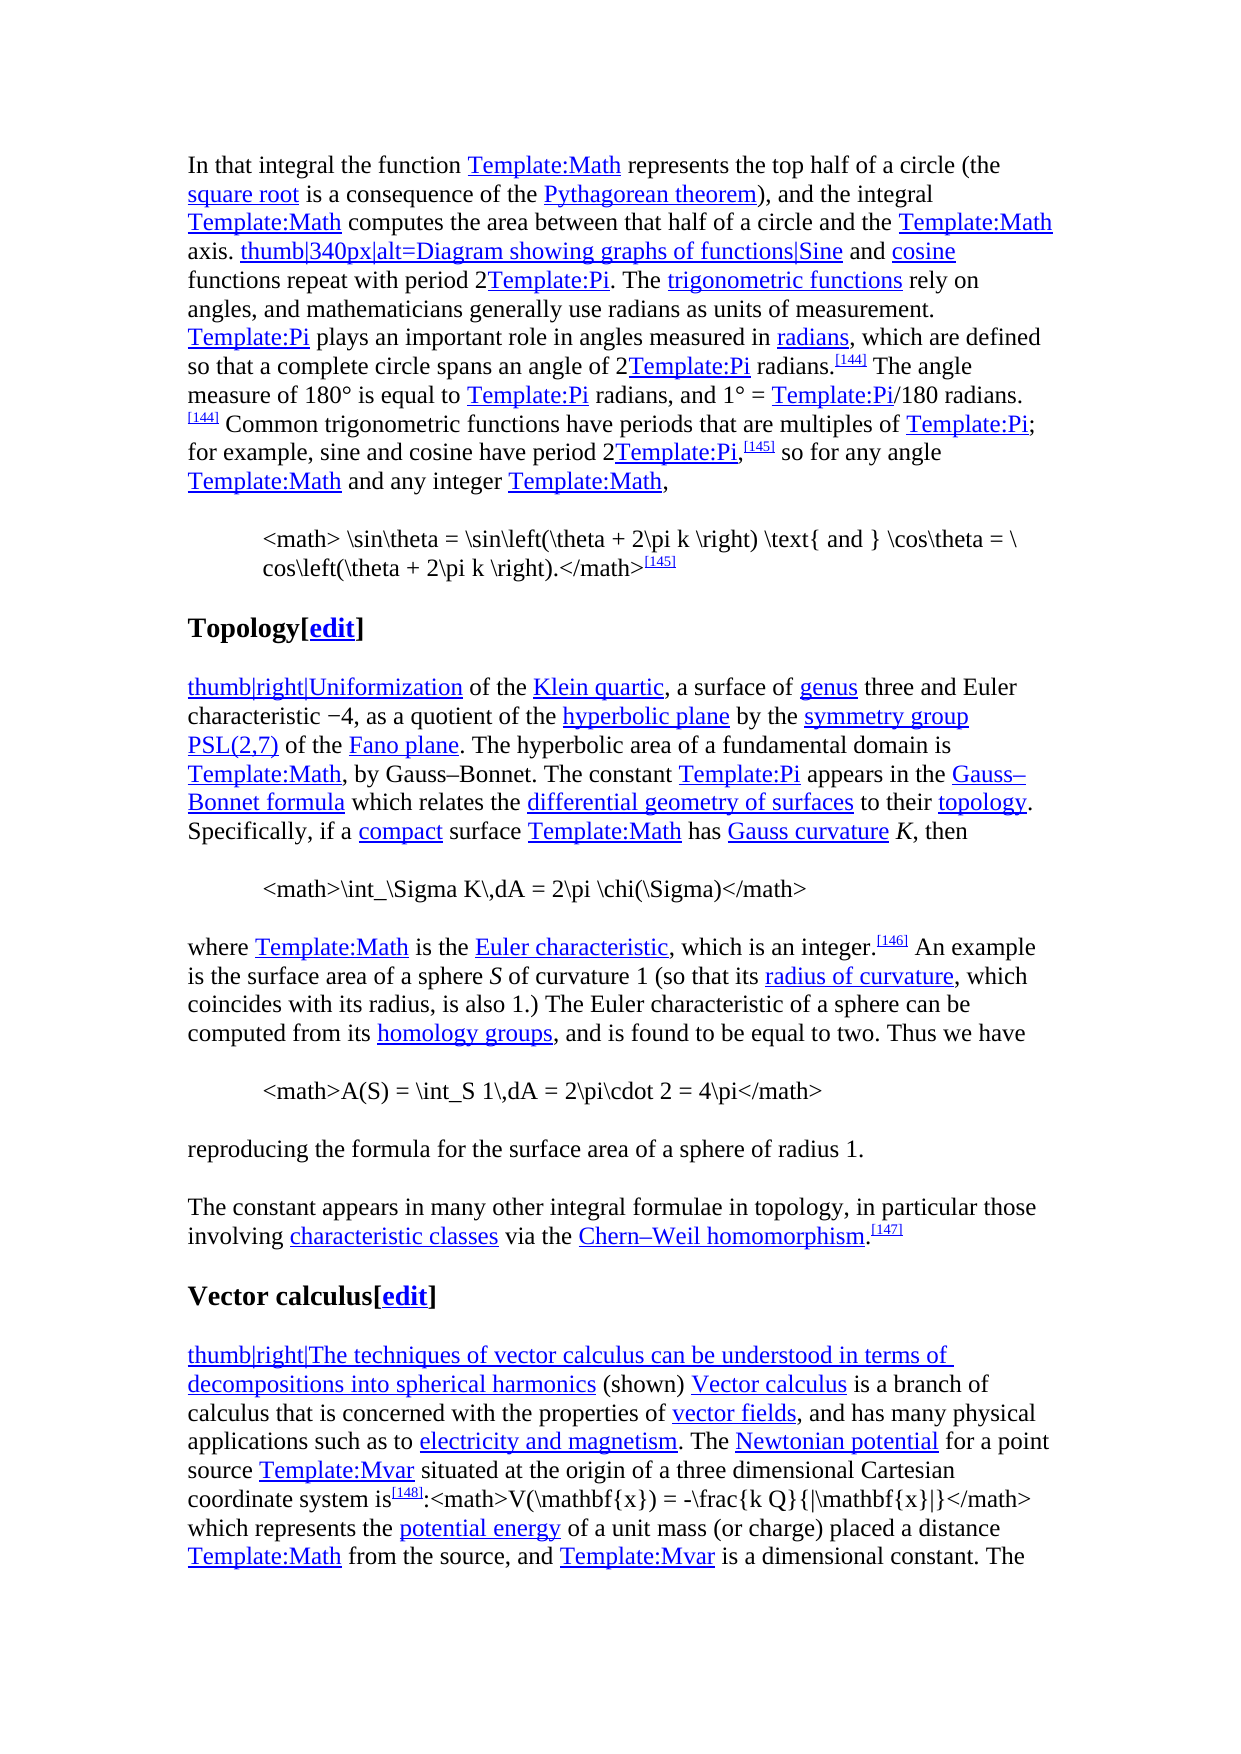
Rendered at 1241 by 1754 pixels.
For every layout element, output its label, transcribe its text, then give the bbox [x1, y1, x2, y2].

text <math>\int_\Sigma K\,dA = 2\pi \chi(\Sigma)</math> [262, 874, 1053, 903]
text thumb|right|Uniformization of the Klein quartic, a surface of genus three and Euler characteristic −4, as a quotient of the hyperbolic plane by the symmetry group PSL(2,7) of the Fano plane. The hyperbolic area of a fundamental domain is Template:Math, by Gauss–Bonnet. The constant Template:Pi appears in the Gauss–Bonnet formula which relates the differential geometry of surfaces to their topology. Specifically, if a compact surface Template:Math has Gauss curvature K, then [187, 672, 1053, 845]
subtitle Topology[edit] [187, 611, 1053, 643]
text where Template:Math is the Euler characteristic, which is an integer.[146] An example is the surface area of a sphere S of curvature 1 (so that its radius of curvature, which coincides with its radius, is also 1.) The Euler characteristic of a sphere can be computed from its homology groups, and is found to be equal to two. Thus we have [187, 932, 1053, 1047]
text <math> \sin\theta = \sin\left(\theta + 2\pi k \right) \text{ and } \cos\theta = \cos\left(\theta + 2\pi k \right).</math>[145] [262, 524, 1053, 582]
text reproducing the formula for the surface area of a sphere of radius 1. [187, 1134, 1053, 1163]
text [187, 1340, 1053, 1570]
text <math>A(S) = \int_S 1\,dA = 2\pi\cdot 2 = 4\pi</math> [262, 1076, 1053, 1105]
subtitle Vector calculus[edit] [187, 1279, 1053, 1311]
text The constant appears in many other integral formulae in topology, in particular those involving characteristic classes via the Chern–Weil homomorphism.[147] [187, 1192, 1053, 1249]
text In that integral the function Template:Math represents the top half of a circle (the square root is a consequence of the Pythagorean theorem), and the integral Template:Math computes the area between that half of a circle and the Template:Math axis. thumb|340px|alt=Diagram showing graphs of functions|Sine and cosine functions repeat with period 2Template:Pi. The trigonometric functions rely on angles, and mathematicians generally use radians as units of measurement. Template:Pi plays an important role in angles measured in radians, which are defined so that a complete circle spans an angle of 2Template:Pi radians.[144] The angle measure of 180° is equal to Template:Pi radians, and 1° = Template:Pi/180 radians.[144] Common trigonometric functions have periods that are multiples of Template:Pi; for example, sine and cosine have period 2Template:Pi,[145] so for any angle Template:Math and any integer Template:Math, [187, 150, 1053, 495]
